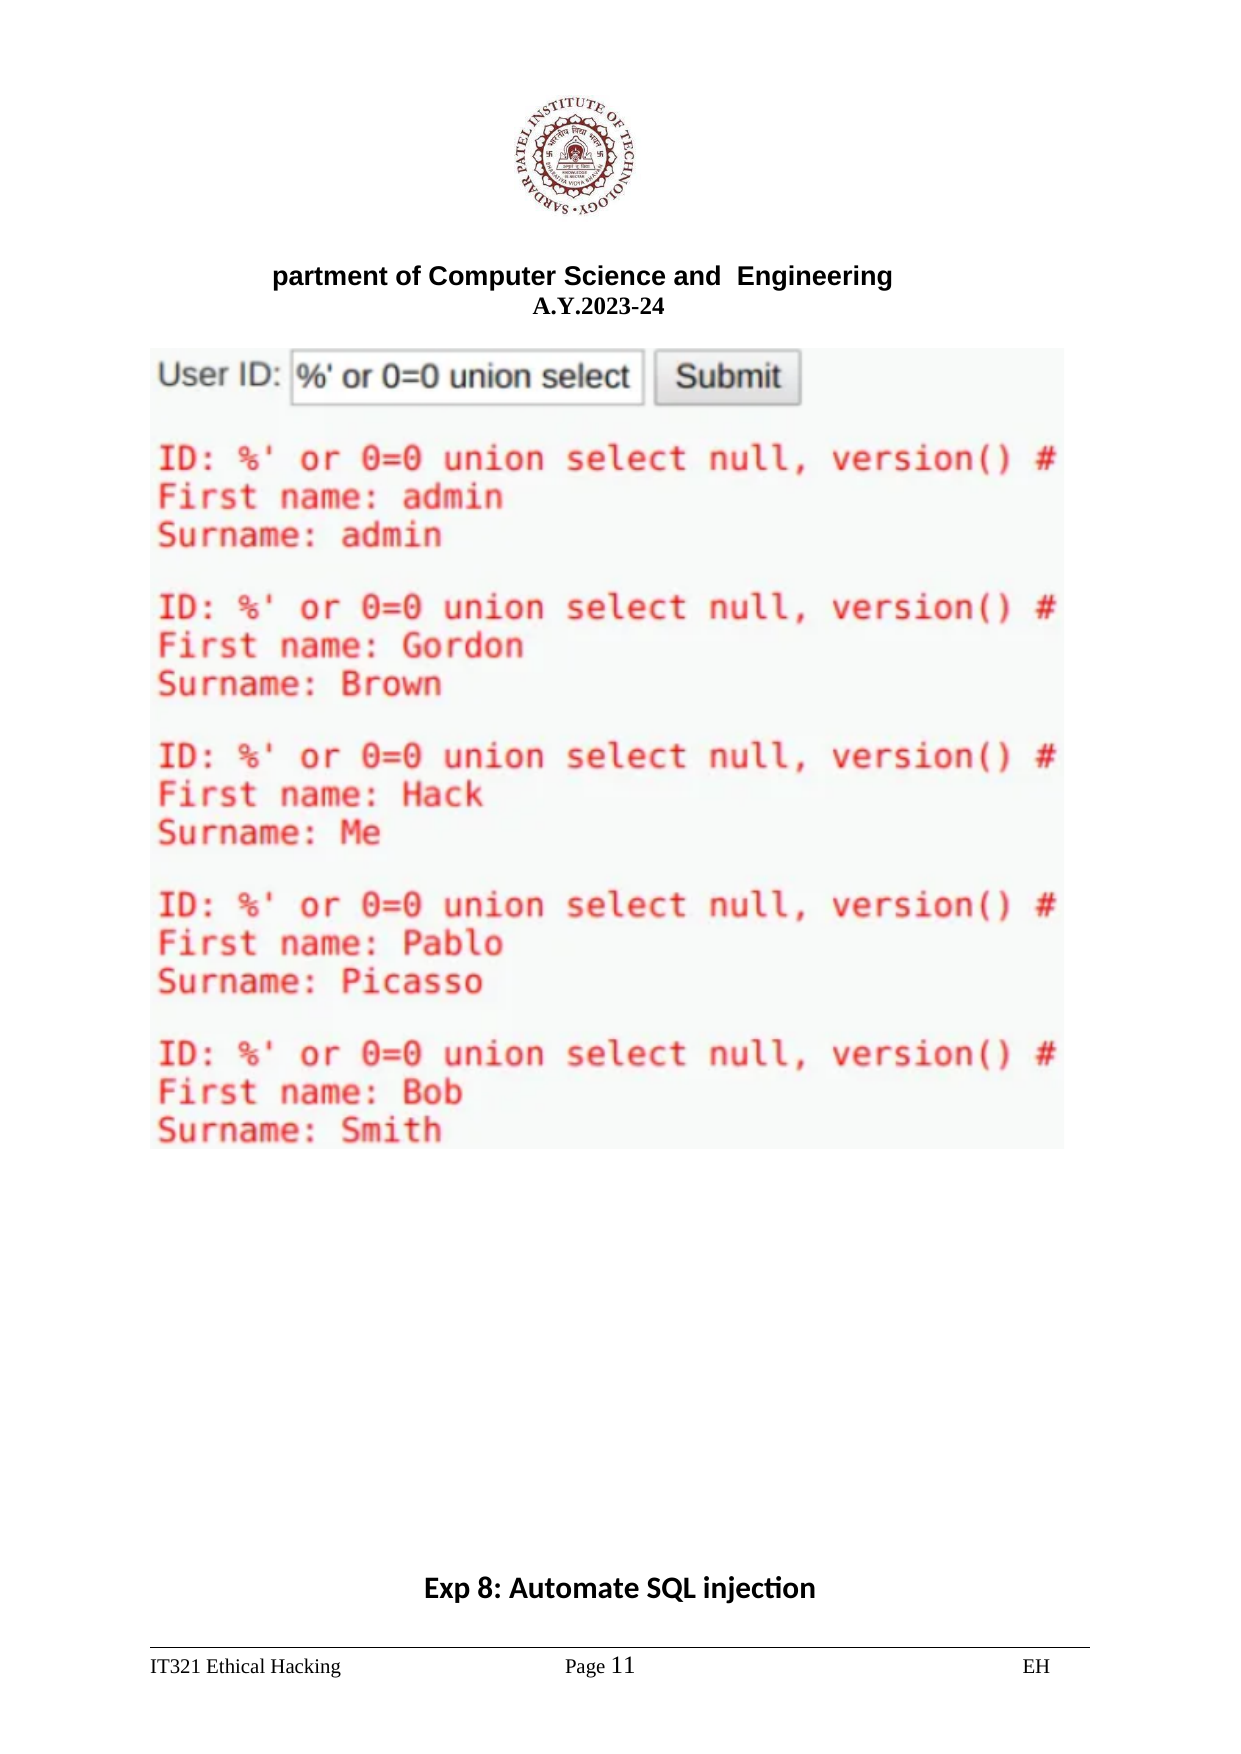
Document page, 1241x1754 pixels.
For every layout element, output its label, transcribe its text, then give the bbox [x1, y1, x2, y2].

picture [514, 95, 642, 222]
text Exp 8: Automate SQL injection [150, 1569, 1090, 1607]
picture [150, 348, 1065, 1149]
